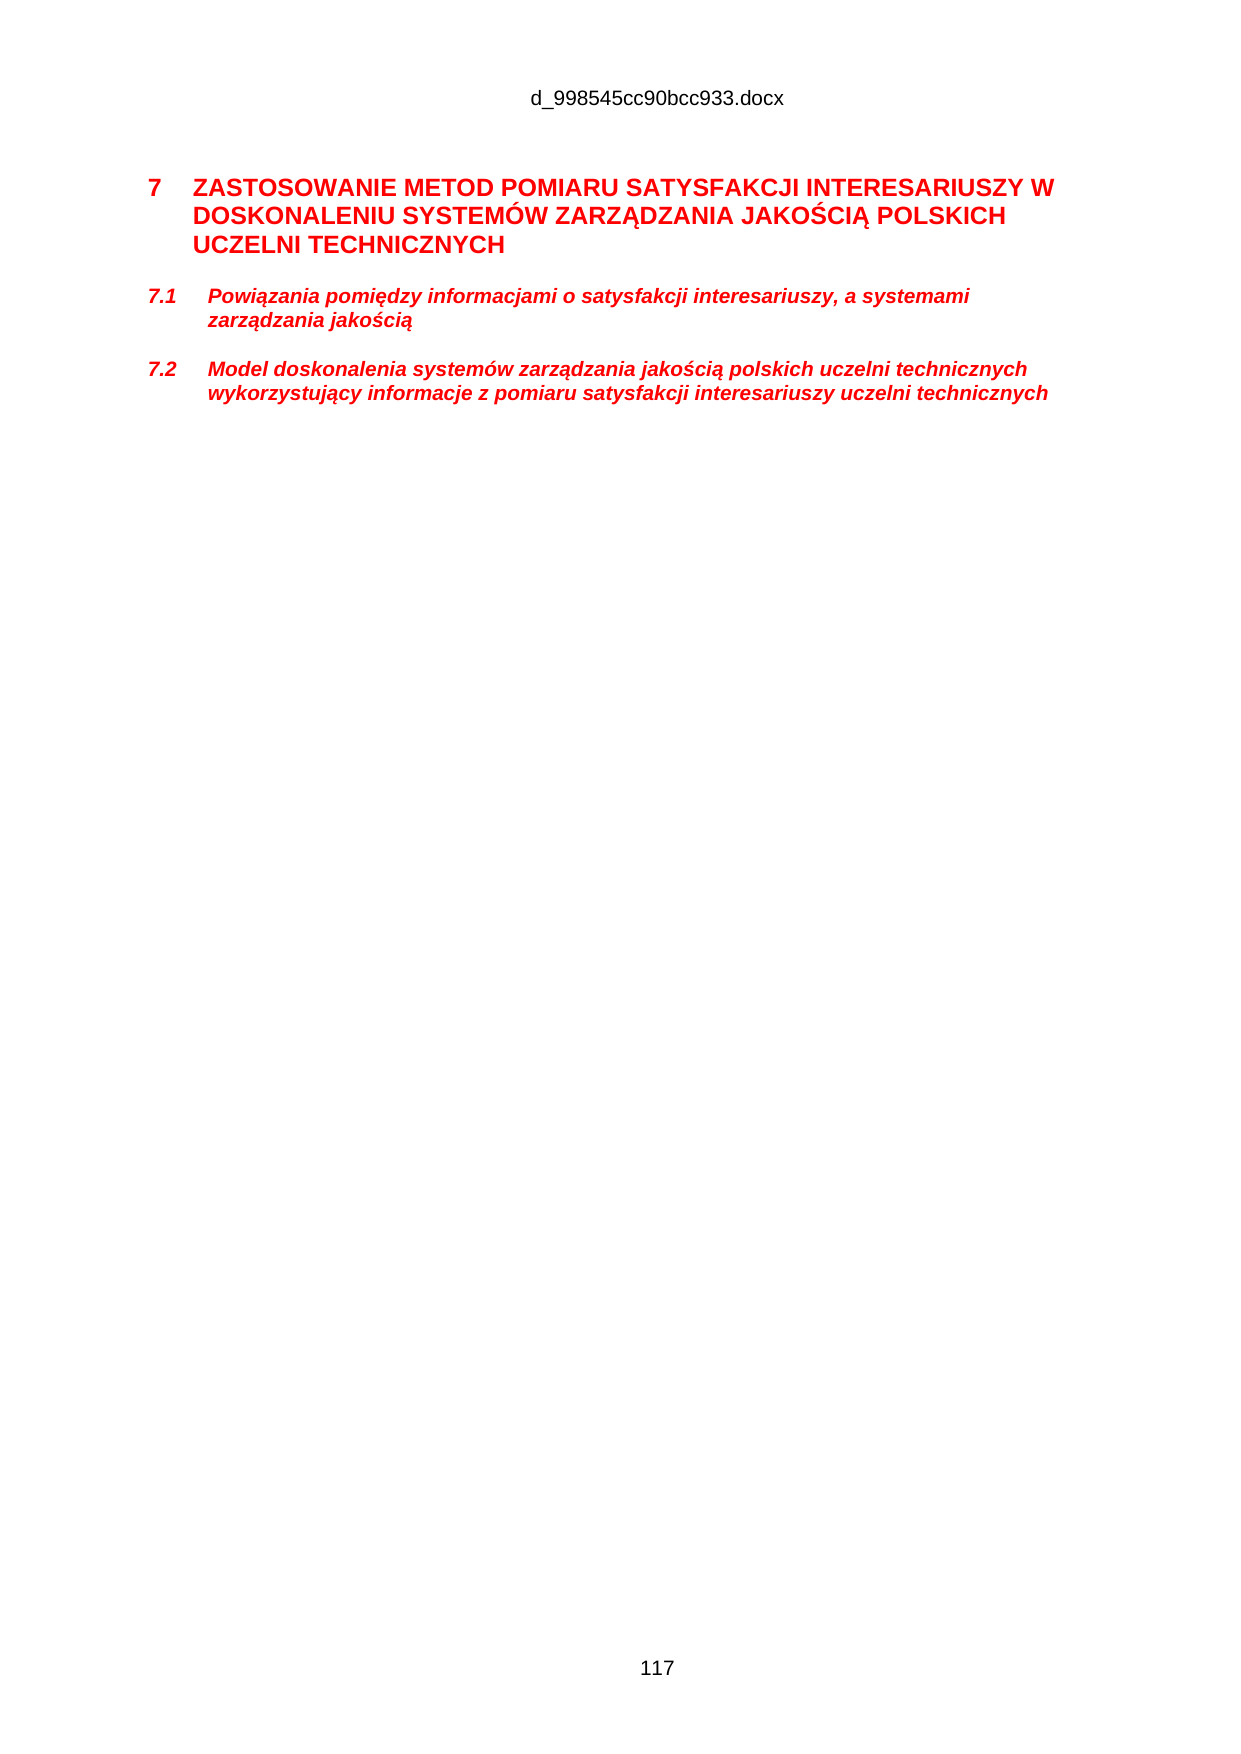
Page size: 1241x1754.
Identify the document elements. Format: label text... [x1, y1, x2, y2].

subtitle Powiązania pomiędzy informacjami o satysfakcji interesariuszy, a systemami zarządzania jakością [148, 284, 1093, 332]
subtitle Model doskonalenia systemów zarządzania jakością polskich uczelni technicznych wykorzystujący informacje z pomiaru satysfakcji interesariuszy uczelni technicznych [148, 357, 1093, 405]
subtitle Zastosowanie metod pomiaru satysfakcji interesariuszy w doskonaleniu systemów zarządzania jakością polskich uczelni technicznych [148, 173, 1093, 259]
